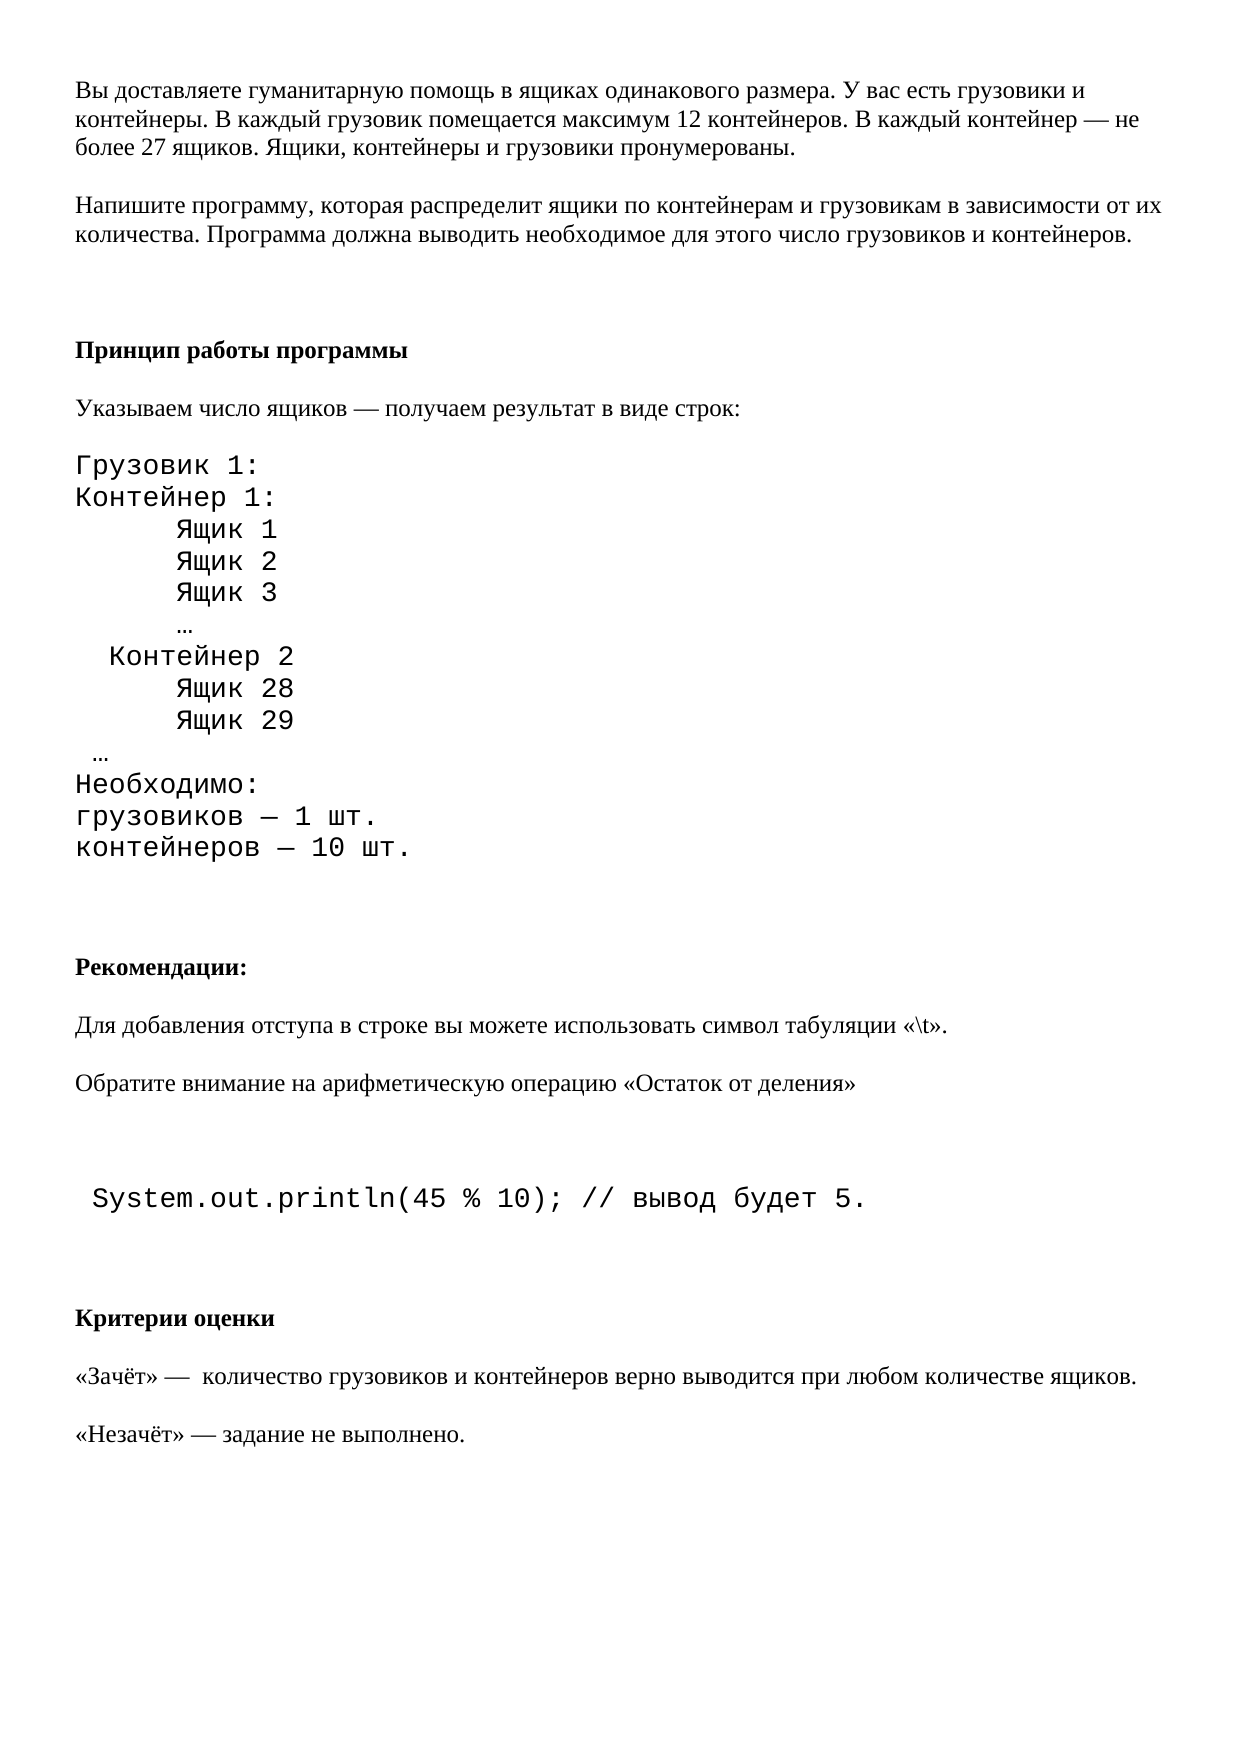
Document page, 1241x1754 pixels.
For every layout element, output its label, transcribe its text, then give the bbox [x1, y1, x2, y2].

text Критерии оценки [75, 1303, 1165, 1332]
text Ящик 1 [75, 514, 1165, 546]
text Необходимо: [75, 769, 1165, 801]
text Контейнер 2 [75, 642, 1165, 674]
text грузовиков — 1 шт. [75, 801, 1165, 833]
text Указываем число ящиков — получаем результат в виде строк: [75, 393, 1165, 422]
text Обратите внимание на арифметическую операцию «Остаток от деления» [75, 1068, 1165, 1097]
text «Зачёт» — количество грузовиков и контейнеров верно выводится при любом количестве ящиков. [75, 1361, 1165, 1389]
text … [75, 610, 1165, 642]
text «Незачёт» — задание не выполнено. [75, 1419, 1165, 1447]
text Контейнер 1: [75, 483, 1165, 514]
text Грузовик 1: [75, 451, 1165, 483]
text контейнеров — 10 шт. [75, 833, 1165, 865]
text System.out.println(45 % 10); // вывод будет 5. [75, 1184, 1165, 1216]
text Ящик 28 [75, 674, 1165, 706]
text … [75, 738, 1165, 769]
text Рекомендации: [75, 952, 1165, 981]
text Напишите программу, которая распределит ящики по контейнерам и грузовикам в зависимости от их количества. Программа должна выводить необходимое для этого число грузовиков и контейнеров. [75, 190, 1165, 248]
text Ящик 29 [75, 706, 1165, 738]
text Для добавления отступа в строке вы можете использовать символ табуляции «\t». [75, 1010, 1165, 1039]
text Принцип работы программы [75, 335, 1165, 364]
text Вы доставляете гуманитарную помощь в ящиках одинакового размера. У вас есть грузовики и контейнеры. В каждый грузовик помещается максимум 12 контейнеров. В каждый контейнер — не более 27 ящиков. Ящики, контейнеры и грузовики пронумерованы. [75, 75, 1165, 161]
text Ящик 2 [75, 546, 1165, 578]
text Ящик 3 [75, 578, 1165, 610]
